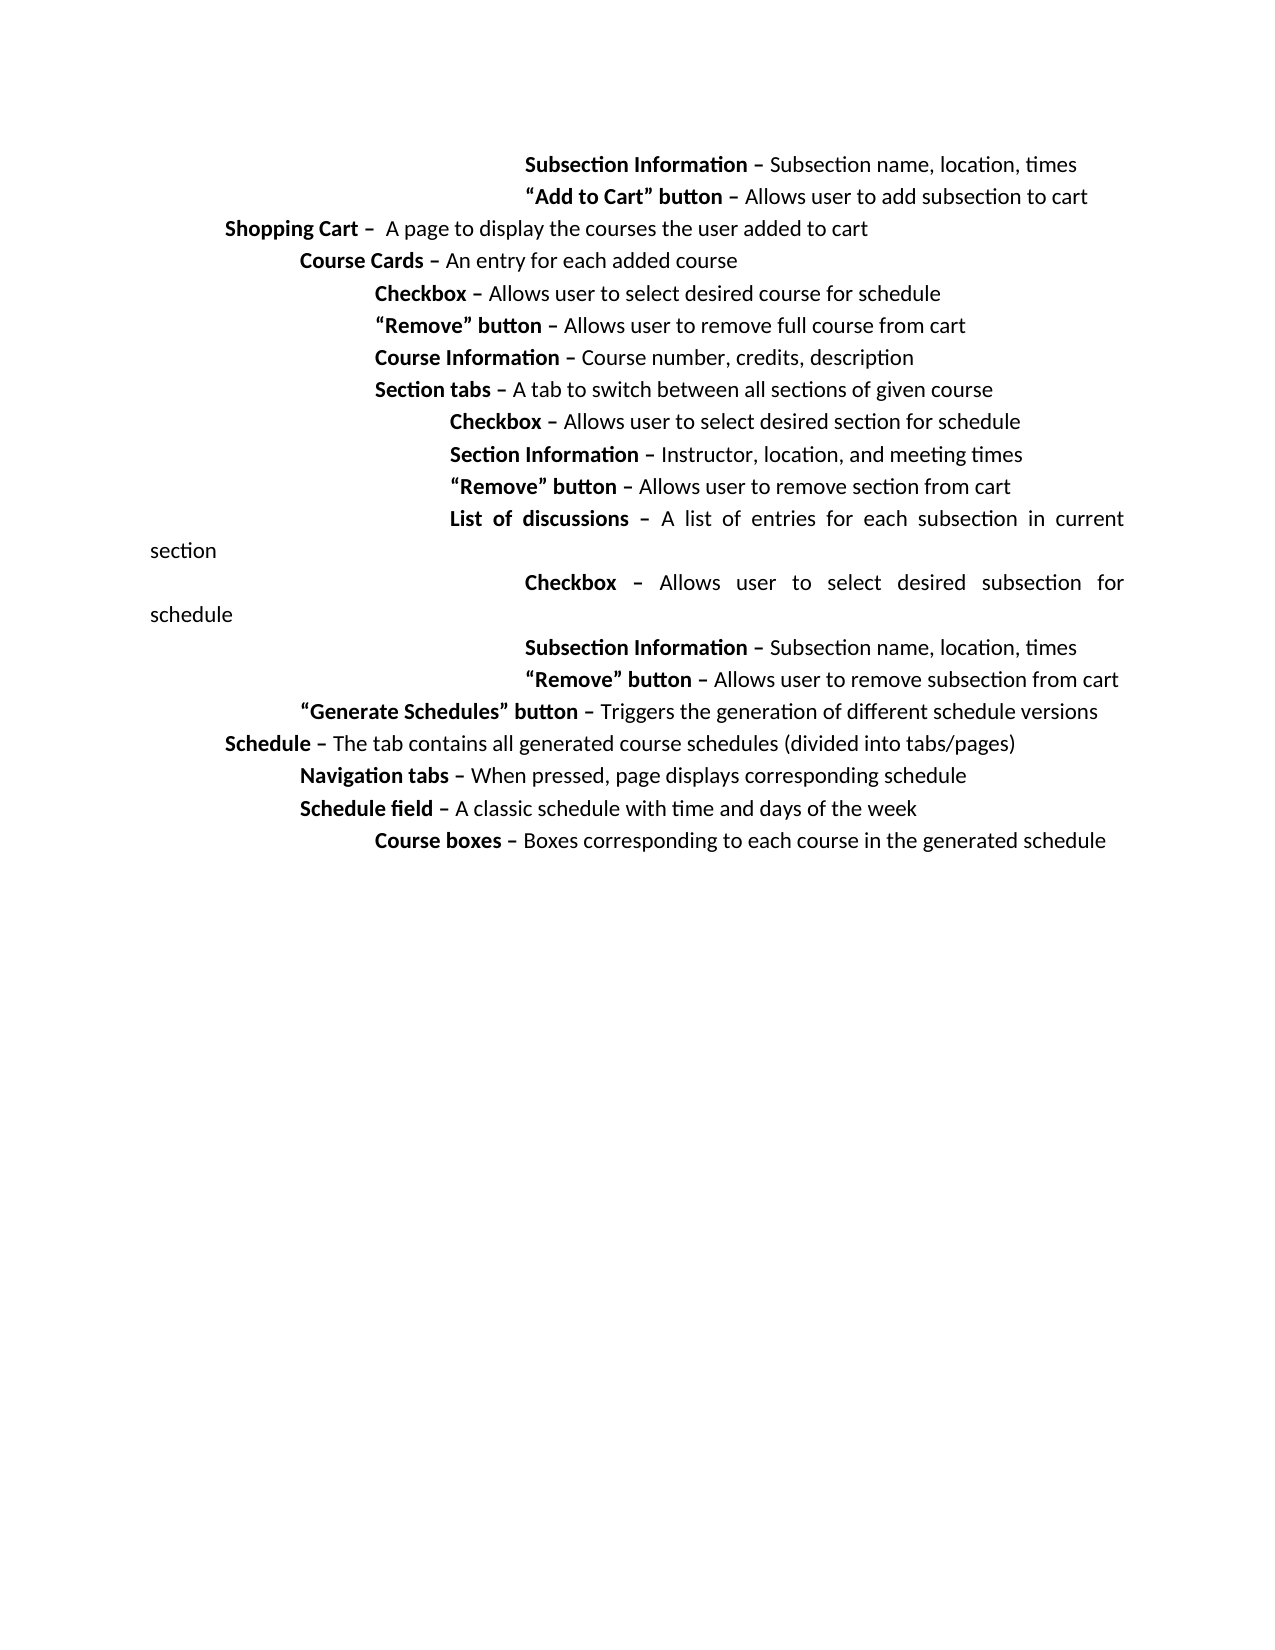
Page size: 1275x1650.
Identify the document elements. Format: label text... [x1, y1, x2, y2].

text Shopping Cart – A page to display the courses the user added to cart [150, 214, 1125, 242]
text Subsection Information – Subsection name, location, times [150, 150, 1125, 178]
text Subsection Information – Subsection name, location, times [150, 633, 1125, 661]
text “Remove” button – Allows user to remove section from cart [375, 472, 1125, 500]
text Checkbox – Allows user to select desired subsection for schedule [150, 568, 1125, 629]
text Checkbox – Allows user to select desired course for schedule [150, 279, 1125, 307]
text “Remove” button – Allows user to remove full course from cart [300, 311, 1125, 339]
text Section tabs – A tab to switch between all sections of given course [150, 375, 1125, 403]
text Section Information – Instructor, location, and meeting times [150, 440, 1125, 468]
text “Add to Cart” button – Allows user to add subsection to cart [150, 182, 1125, 210]
text Course boxes – Boxes corresponding to each course in the generated schedule [300, 826, 1125, 854]
text Course Cards – An entry for each added course [150, 247, 1125, 274]
text Course Information – Course number, credits, description [150, 343, 1125, 371]
text “Generate Schedules” button – Triggers the generation of different schedule versions [150, 697, 1125, 725]
text Schedule – The tab contains all generated course schedules (divided into tabs/pages) [150, 729, 1125, 757]
text Navigation tabs – When pressed, page displays corresponding schedule [150, 762, 1125, 789]
text Checkbox – Allows user to select desired section for schedule [150, 407, 1125, 436]
text Schedule field – A classic schedule with time and days of the week [150, 794, 1125, 822]
text “Remove” button – Allows user to remove subsection from cart [150, 665, 1125, 693]
text List of discussions – A list of entries for each subsection in current section [150, 504, 1125, 564]
